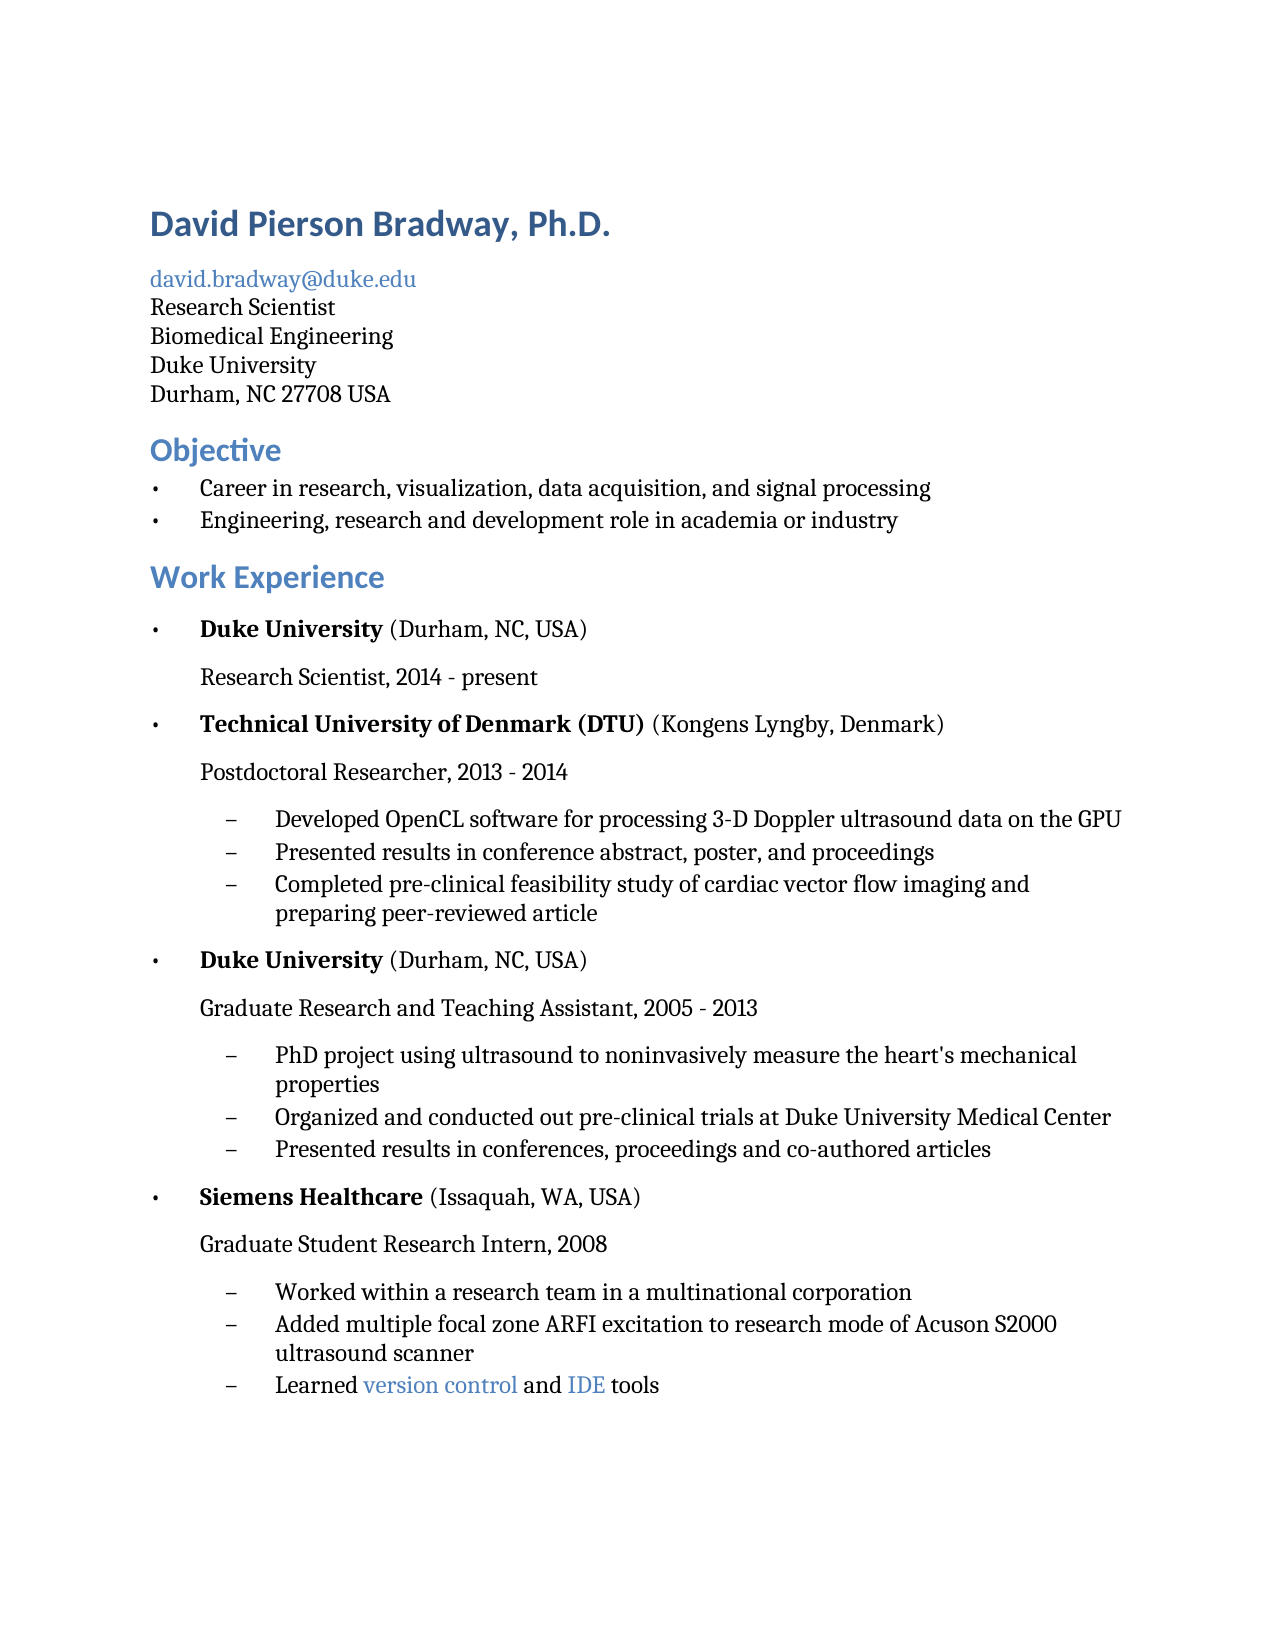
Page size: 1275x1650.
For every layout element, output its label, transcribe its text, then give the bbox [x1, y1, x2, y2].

list Career in research, visualization, data acquisition, and signal processing [150, 474, 1125, 502]
list Duke University (Durham, NC, USA) [150, 615, 1125, 644]
subtitle Objective [150, 429, 1125, 470]
list Added multiple focal zone ARFI excitation to research mode of Acuson S2000 ultrasound scanner [225, 1310, 1125, 1368]
subtitle David Pierson Bradway, Ph.D. [150, 200, 1125, 246]
list Learned version control and IDE tools [225, 1371, 1125, 1400]
list Technical University of Denmark (DTU) (Kongens Lyngby, Denmark) [150, 710, 1125, 739]
list PhD project using ultrasound to noninvasively measure the heart's mechanical properties [225, 1041, 1125, 1099]
list Developed OpenCL software for processing 3-D Doppler ultrasound data on the GPU [225, 805, 1125, 834]
text david.bradway@duke.edu Research Scientist Biomedical Engineering Duke University Durham, NC 27708 USA [150, 264, 1125, 408]
list Graduate Student Research Intern, 2008 [150, 1230, 1125, 1259]
list Research Scientist, 2014 - present [150, 663, 1125, 691]
list Completed pre-clinical feasibility study of cardiac vector flow imaging and preparing peer-reviewed article [225, 870, 1125, 928]
list Presented results in conferences, proceedings and co-authored articles [225, 1135, 1125, 1164]
list Engineering, research and development role in academia or industry [150, 506, 1125, 535]
list Graduate Research and Teaching Assistant, 2005 - 2013 [150, 994, 1125, 1023]
list Postdoctoral Researcher, 2013 - 2014 [150, 758, 1125, 786]
subtitle Work Experience [150, 556, 1125, 596]
list Duke University (Durham, NC, USA) [150, 946, 1125, 975]
list Presented results in conference abstract, poster, and proceedings [225, 838, 1125, 866]
list Organized and conducted out pre-clinical trials at Duke University Medical Center [225, 1103, 1125, 1131]
list Siemens Healthcare (Issaquah, WA, USA) [150, 1183, 1125, 1211]
list Worked within a research team in a multinational corporation [225, 1278, 1125, 1306]
